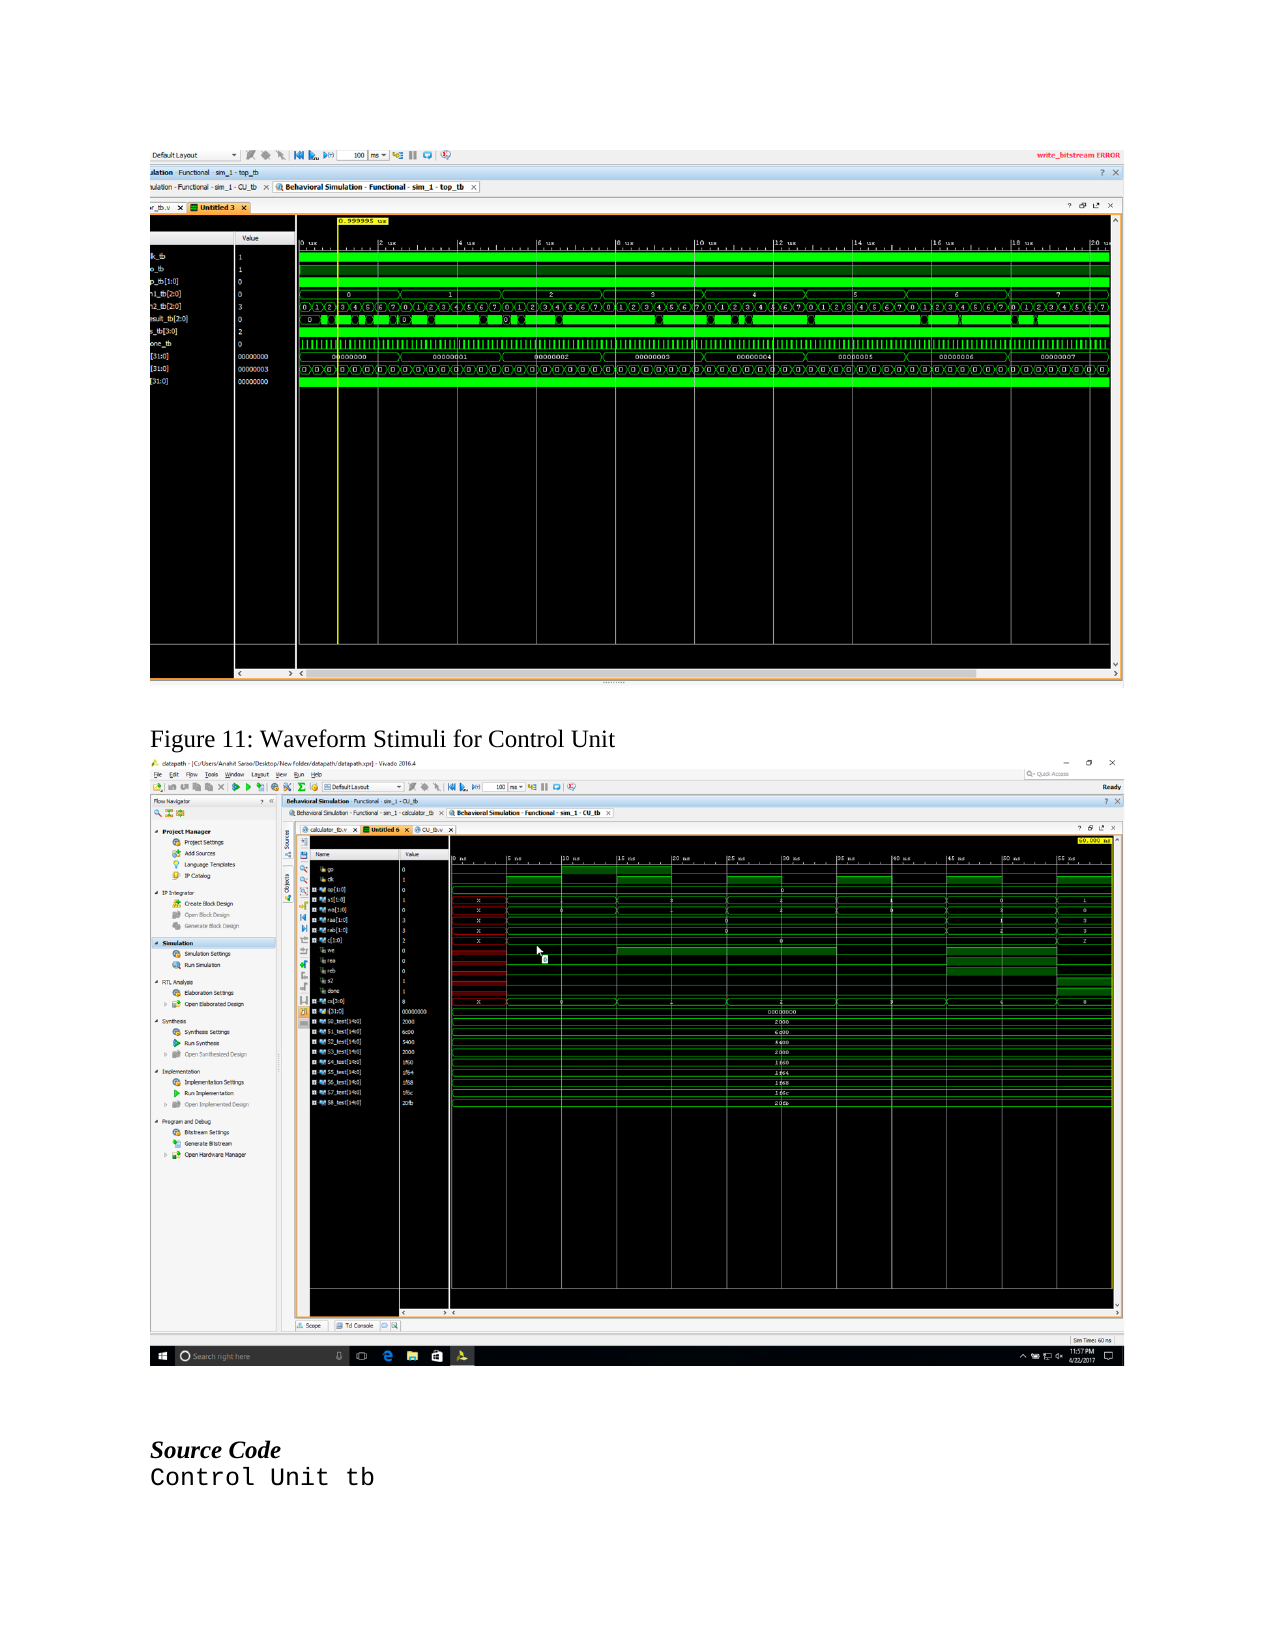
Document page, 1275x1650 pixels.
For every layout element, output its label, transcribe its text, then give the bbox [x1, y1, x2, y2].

text Figure 11: Waveform Stimuli for Control Unit [150, 724, 1125, 753]
picture [150, 757, 1125, 1366]
text Control Unit tb [150, 1464, 1125, 1492]
text Source Code [150, 1435, 1125, 1464]
picture [150, 150, 1125, 688]
